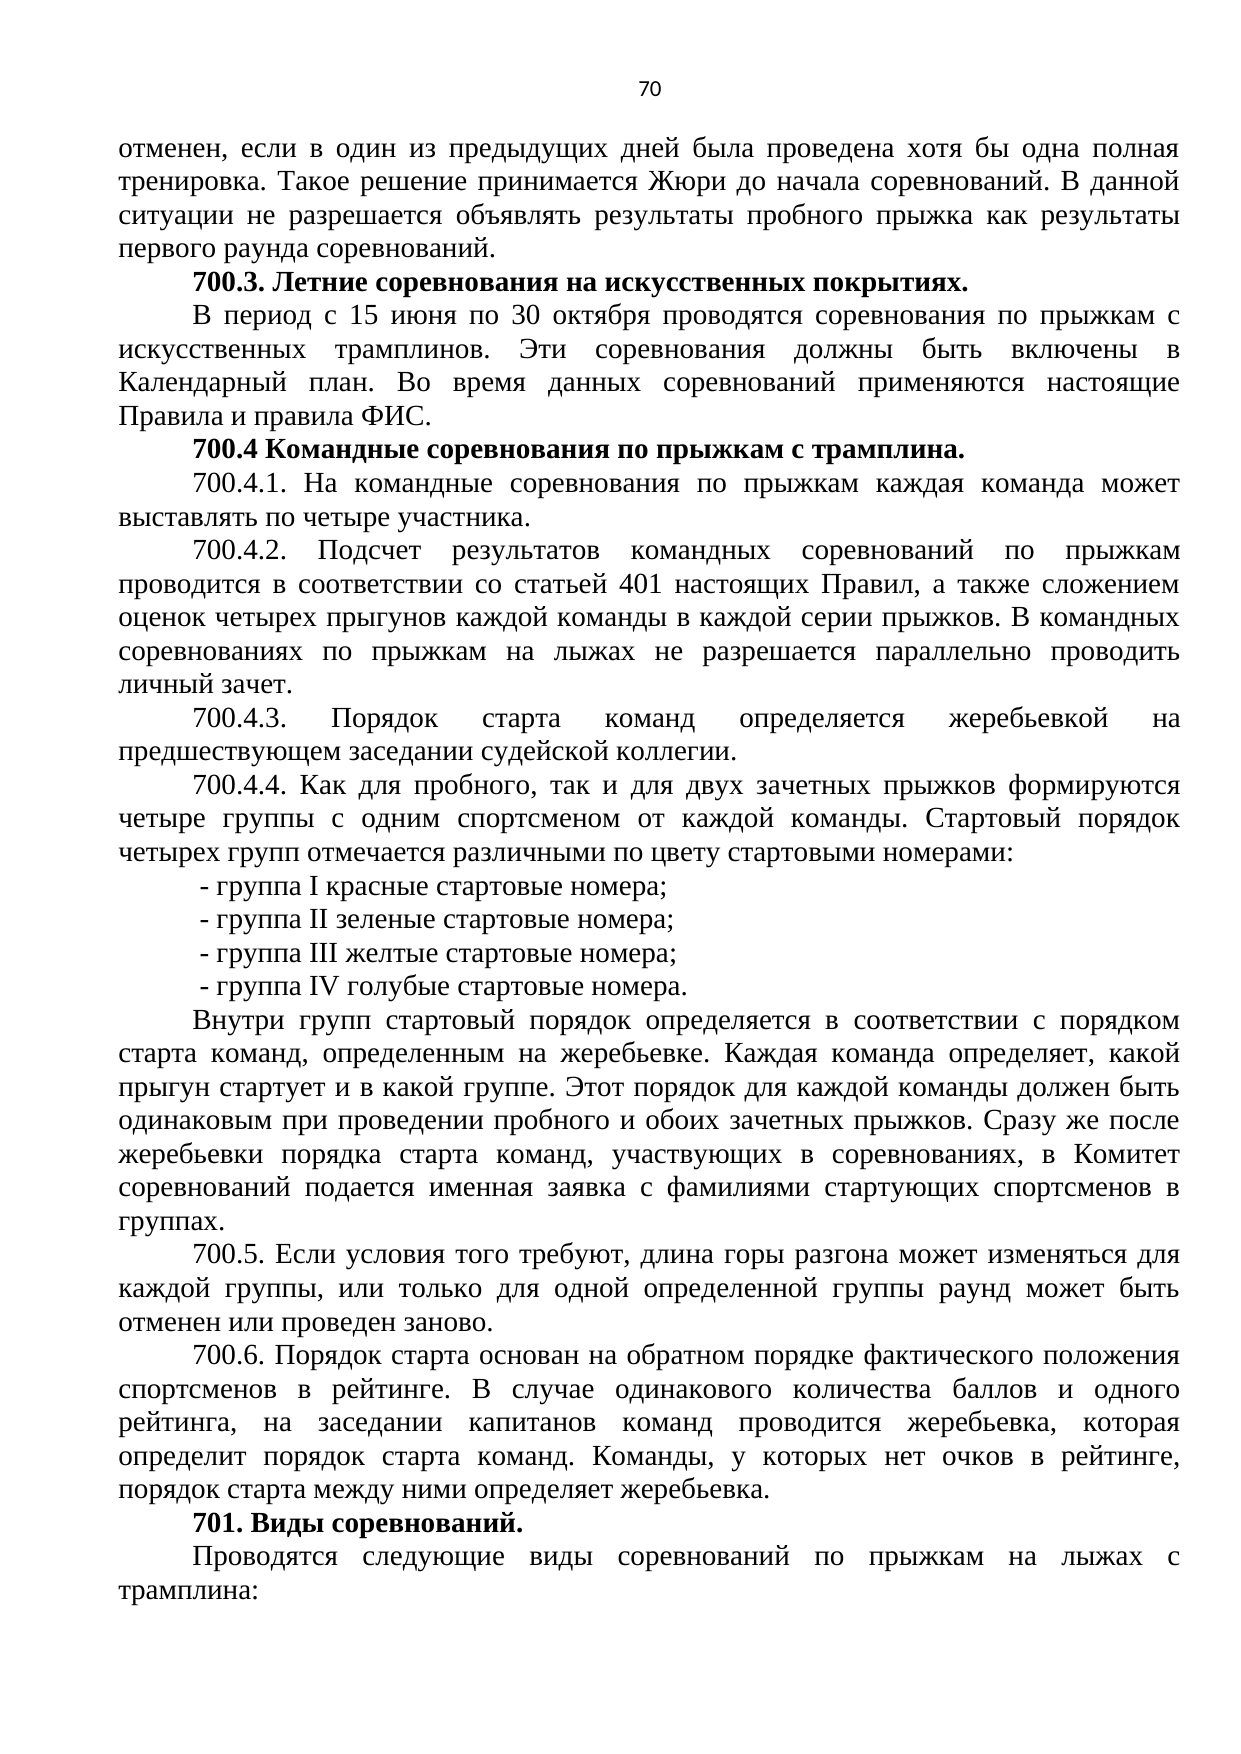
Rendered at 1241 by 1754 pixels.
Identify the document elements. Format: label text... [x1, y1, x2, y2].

text 700.4.4. Как для пробного, так и для двух зачетных прыжков формируются четыре группы с одним спортсменом от каждой команды. Стартовый порядок четырех групп отмечается различными по цвету стартовыми номерами: [118, 767, 1181, 868]
text 700.6. Порядок старта основан на обратном порядке фактического положения спортсменов в рейтинге. В случае одинакового количества баллов и одного рейтинга, на заседании капитанов команд проводится жеребьевка, которая определит порядок старта команд. Команды, у которых нет очков в рейтинге, порядок старта между ними определяет жеребьевка. [118, 1337, 1181, 1505]
text Внутри групп стартовый порядок определяется в соответствии с порядком старта команд, определенным на жеребьевке. Каждая команда определяет, какой прыгун стартует и в какой группе. Этот порядок для каждой команды должен быть одинаковым при проведении пробного и обоих зачетных прыжков. Сразу же после жеребьевки порядка старта команд, участвующих в соревнованиях, в Комитет соревнований подается именная заявка с фамилиями стартующих спортсменов в группах. [118, 1002, 1181, 1237]
text - группа II зеленые стартовые номера; [118, 901, 1181, 935]
text 701. Виды соревнований. [118, 1505, 1181, 1538]
text - группа I красные стартовые номера; [118, 868, 1181, 901]
text 700.4.2. Подсчет результатов командных соревнований по прыжкам проводится в соответствии со статьей 401 настоящих Правил, а также сложением оценок четырех прыгунов каждой команды в каждой серии прыжков. В командных соревнованиях по прыжкам на лыжах не разрешается параллельно проводить личный зачет. [118, 532, 1181, 700]
text Проводятся следующие виды соревнований по прыжкам на лыжах с трамплина: [118, 1538, 1181, 1606]
text 700.4.1. На командные соревнования по прыжкам каждая команда может выставлять по четыре участника. [118, 465, 1181, 532]
text 700.4 Командные соревнования по прыжкам с трамплина. [118, 432, 1181, 465]
text 700.3. Летние соревнования на искусственных покрытиях. [118, 264, 1181, 297]
text - группа IV голубые стартовые номера. [118, 968, 1181, 1002]
text В период с 15 июня по 30 октября проводятся соревнования по прыжкам с искусственных трамплинов. Эти соревнования должны быть включены в Календарный план. Во время данных соревнований применяются настоящие Правила и правила ФИС. [118, 297, 1181, 432]
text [118, 130, 1181, 264]
text - группа III желтые стартовые номера; [118, 935, 1181, 968]
text 700.5. Если условия того требуют, длина горы разгона может изменяться для каждой группы, или только для одной определенной группы раунд может быть отменен или проведен заново. [118, 1237, 1181, 1337]
text 700.4.3. Порядок старта команд определяется жеребьевкой на предшествующем заседании судейской коллегии. [118, 700, 1181, 767]
